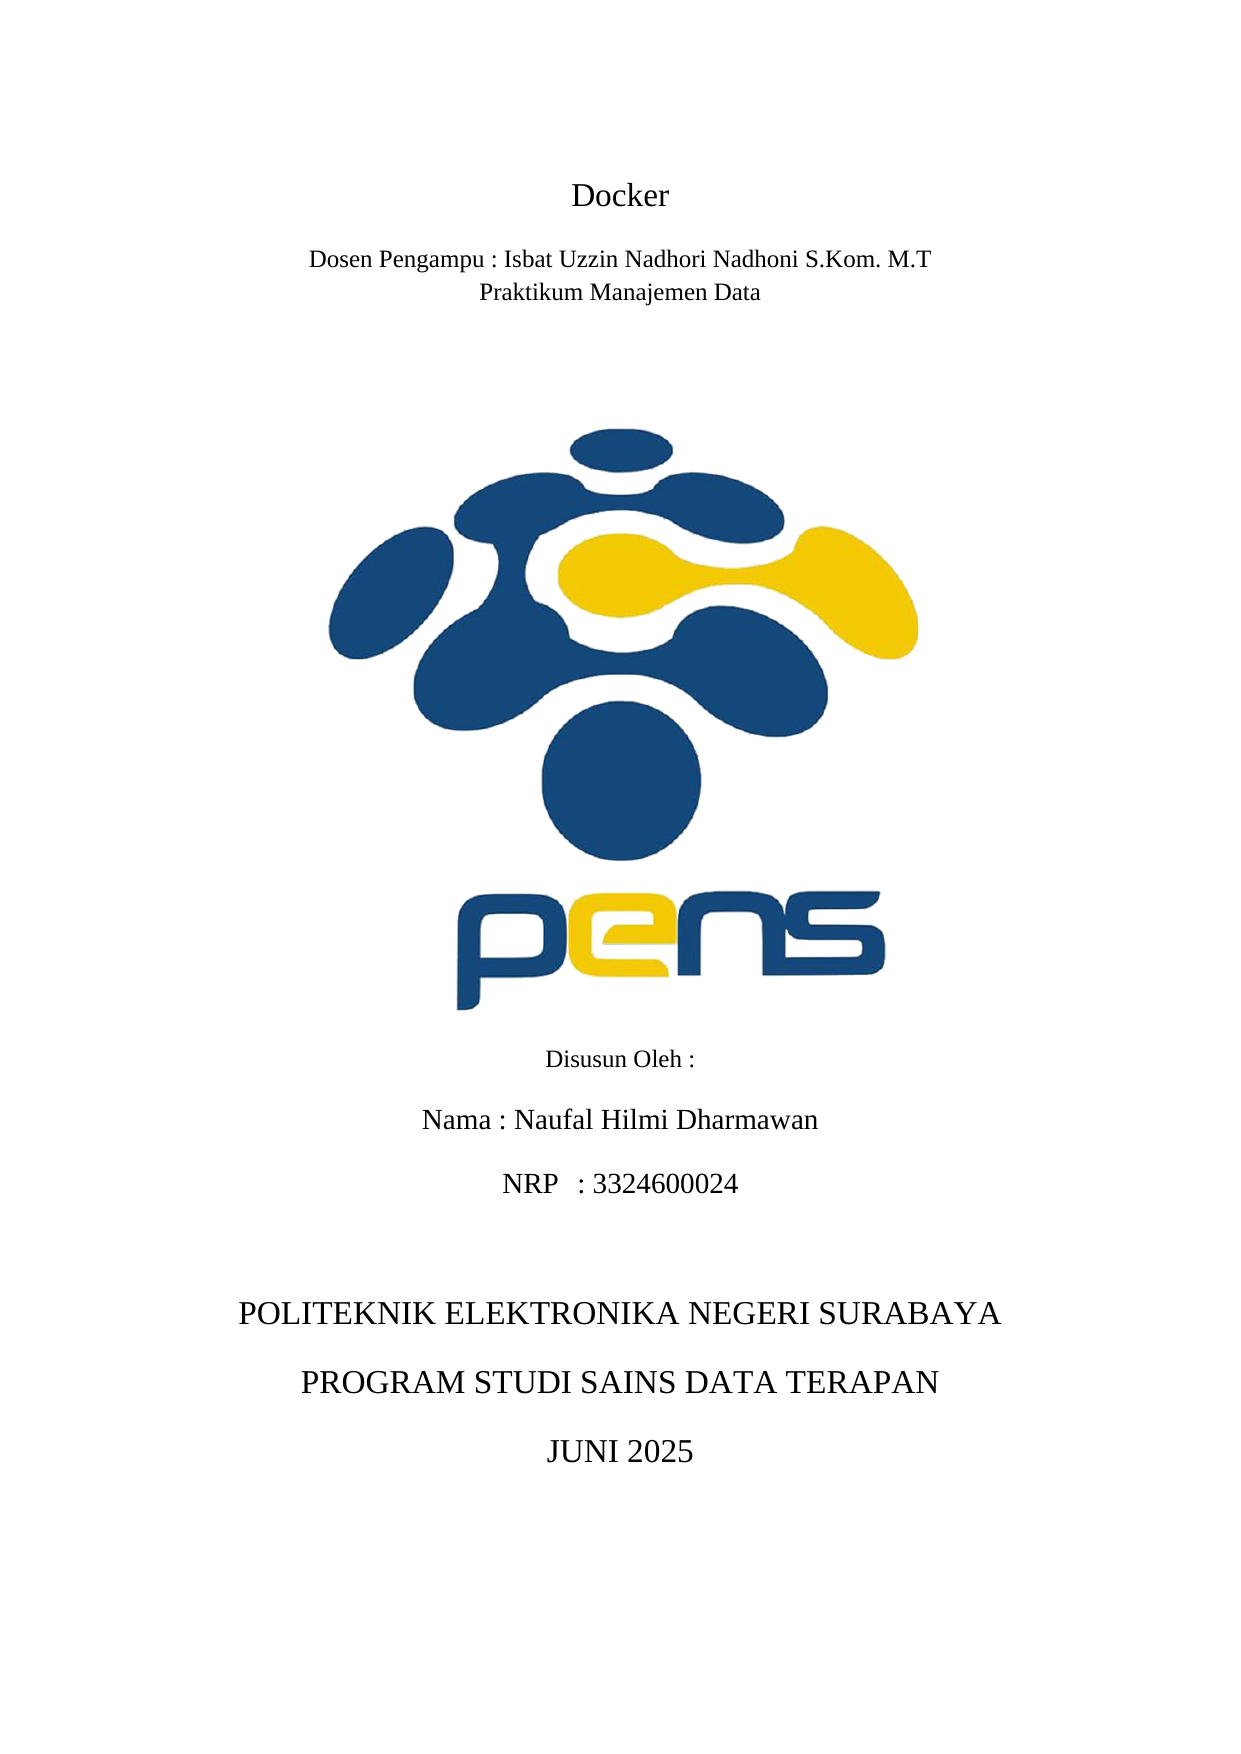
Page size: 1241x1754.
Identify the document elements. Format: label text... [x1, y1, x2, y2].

text NRP : 3324600024 [150, 1166, 1090, 1199]
text Disusun Oleh : [150, 1044, 1090, 1073]
text PROGRAM STUDI SAINS DATA TERAPAN [150, 1362, 1090, 1400]
text JUNI 2025 [150, 1431, 1090, 1469]
text Dosen Pengampu : Isbat Uzzin Nadhori Nadhoni S.Kom. M.T [150, 244, 1090, 273]
picture [328, 424, 919, 1015]
text Docker [150, 175, 1090, 213]
text Nama : Naufal Hilmi Dharmawan [150, 1102, 1090, 1136]
text Praktikum Manajemen Data [150, 277, 1090, 306]
text POLITEKNIK ELEKTRONIKA NEGERI SURABAYA [150, 1293, 1090, 1331]
